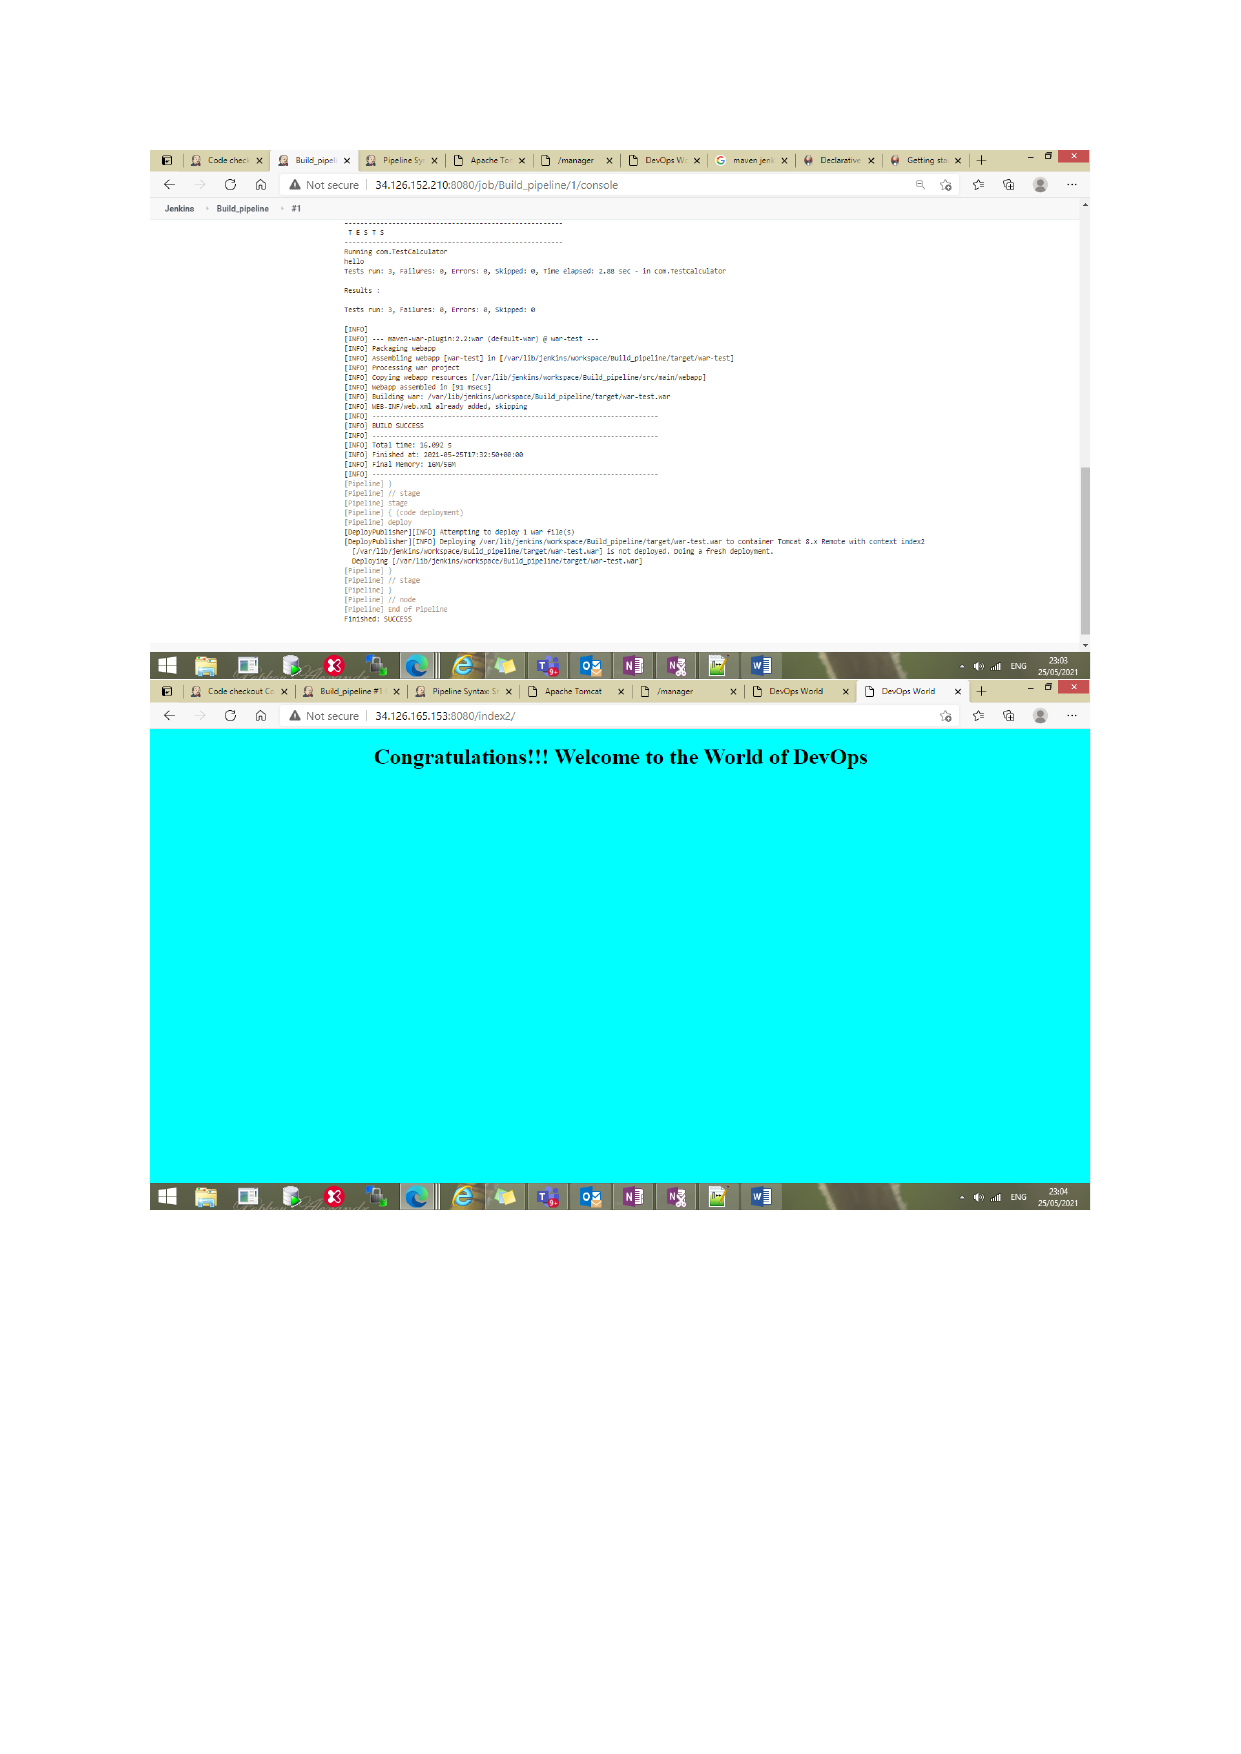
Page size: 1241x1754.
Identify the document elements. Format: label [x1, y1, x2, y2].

picture [150, 150, 1091, 679]
picture [150, 680, 1091, 1210]
